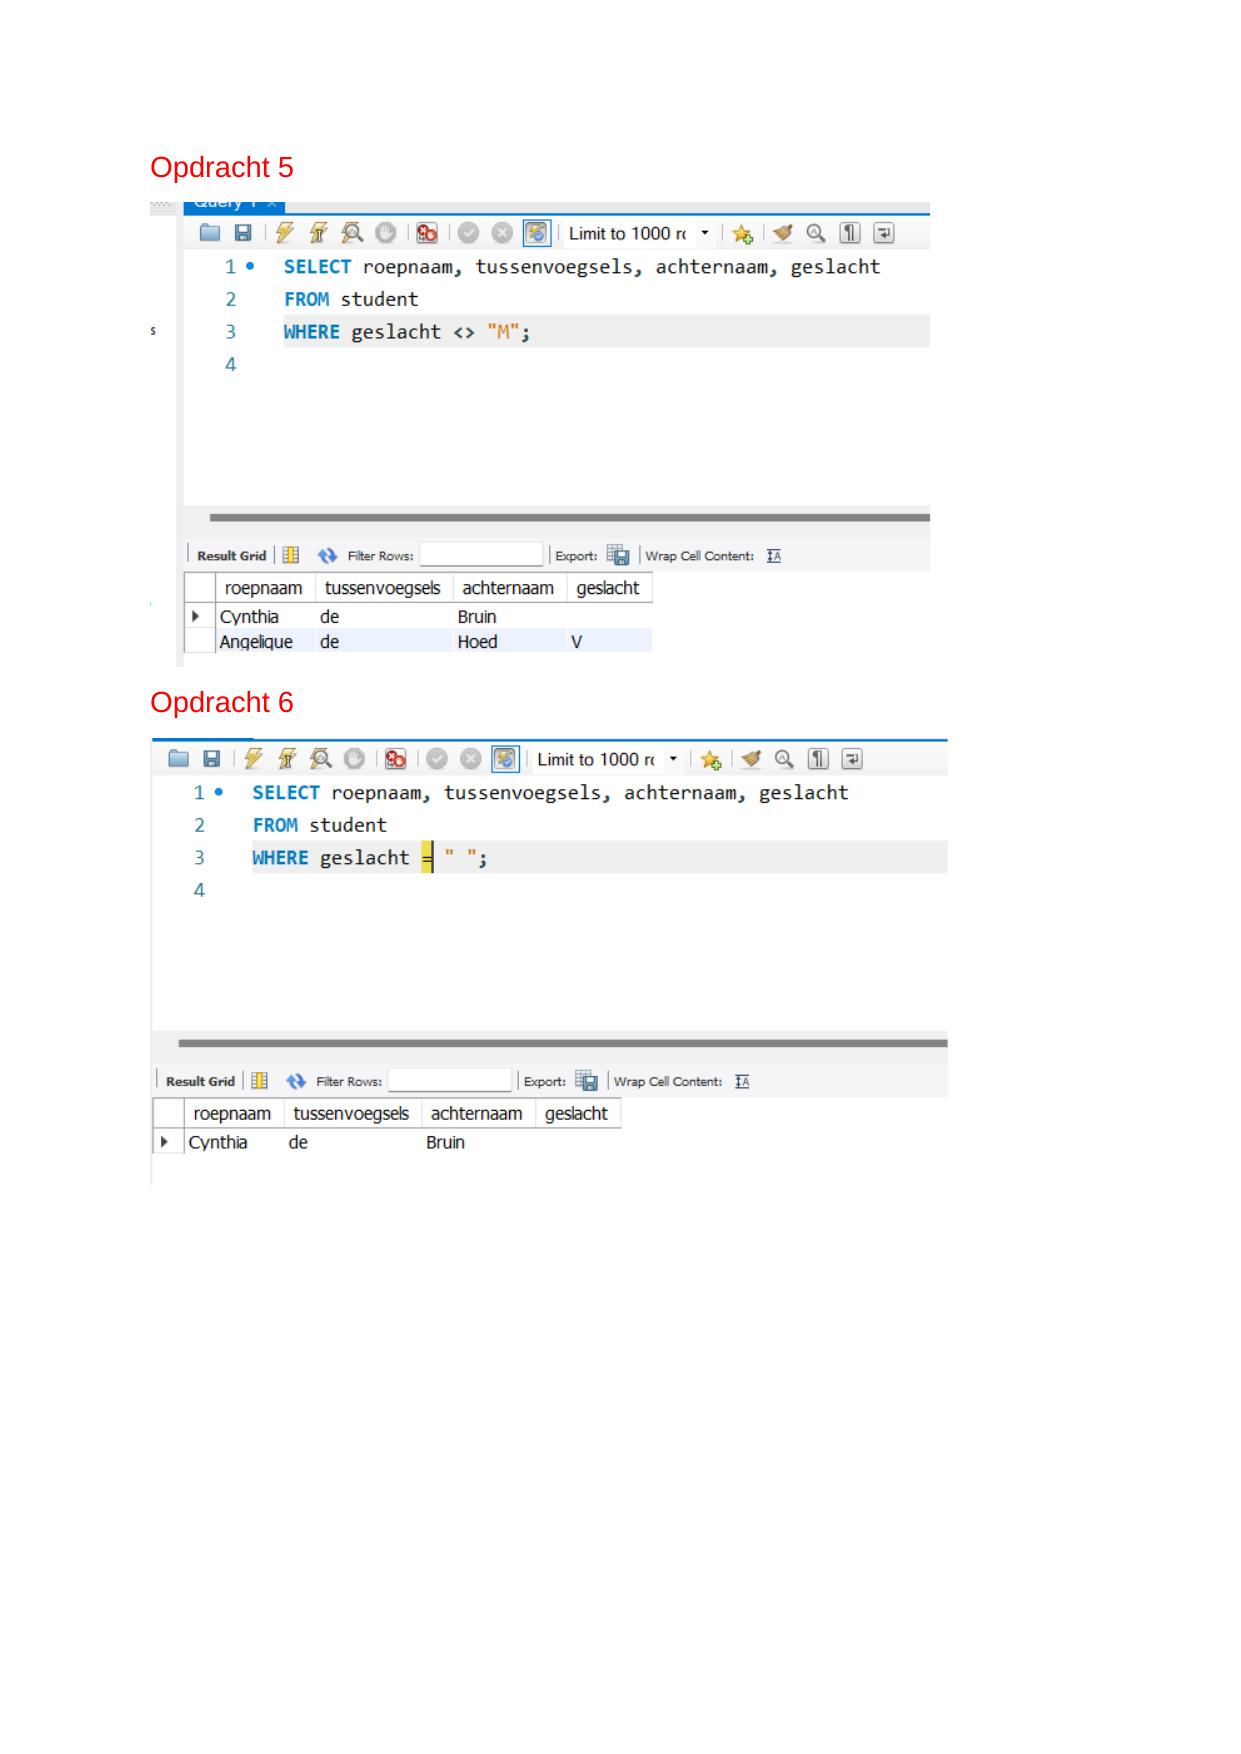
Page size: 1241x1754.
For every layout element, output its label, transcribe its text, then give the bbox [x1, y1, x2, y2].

picture [150, 738, 948, 1185]
text Opdracht 6 [150, 686, 1090, 719]
picture [150, 202, 930, 667]
text Opdracht 5 [150, 150, 1090, 183]
